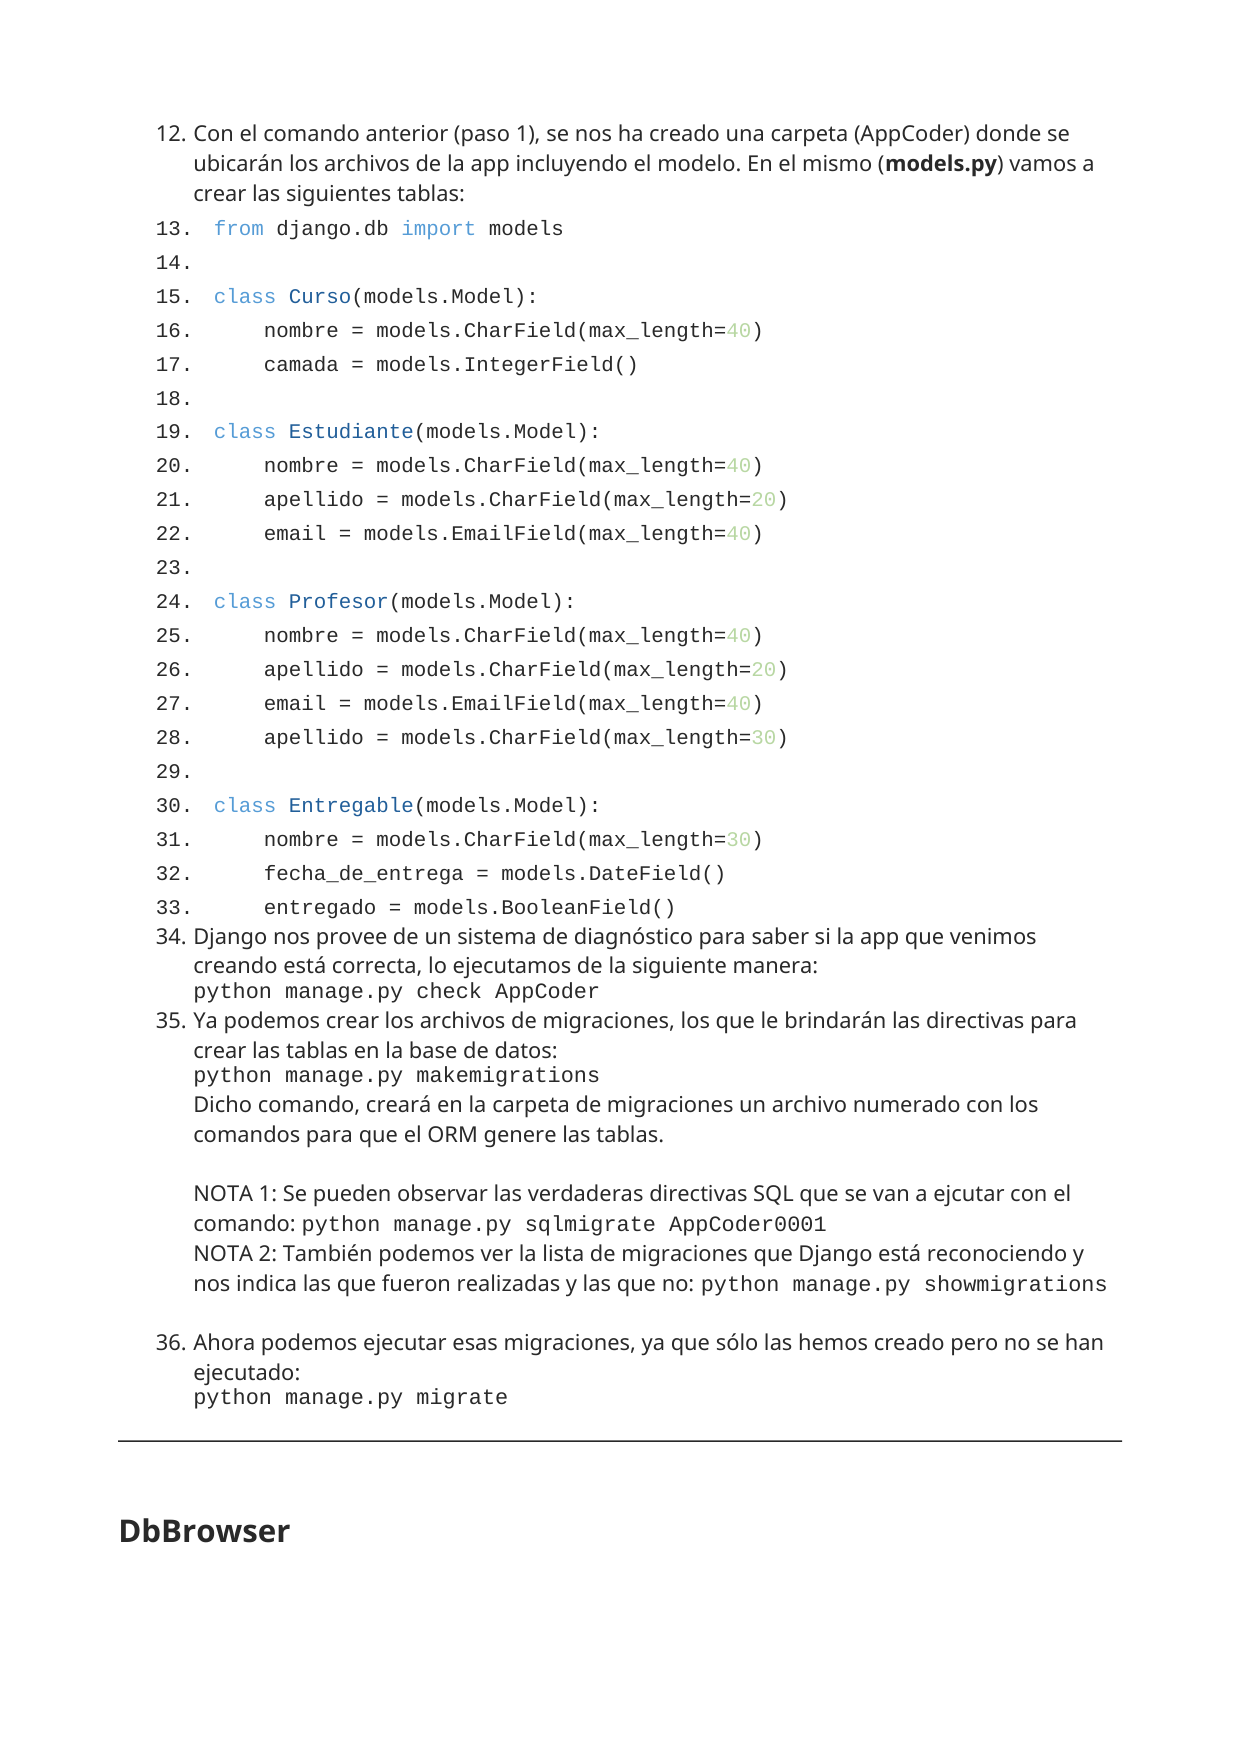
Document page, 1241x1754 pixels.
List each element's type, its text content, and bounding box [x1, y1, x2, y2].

list nombre = models.CharField(max_length=40) [156, 309, 1122, 343]
list apellido = models.CharField(max_length=20) [156, 649, 1122, 683]
list class Entregable(models.Model): [156, 785, 1122, 819]
list nombre = models.CharField(max_length=30) [156, 819, 1122, 853]
list entregado = models.BooleanField() [156, 887, 1122, 921]
list nombre = models.CharField(max_length=40) [156, 615, 1122, 649]
list Ahora podemos ejecutar esas migraciones, ya que sólo las hemos creado pero no se han ejecutado: python manage.py migrate [156, 1327, 1122, 1411]
list class Profesor(models.Model): [156, 581, 1122, 615]
list class Curso(models.Model): [156, 275, 1122, 309]
list email = models.EmailField(max_length=40) [156, 513, 1122, 547]
list fecha_de_entrega = models.DateField() [156, 853, 1122, 887]
text DbBrowser [118, 1509, 1122, 1552]
list Django nos provee de un sistema de diagnóstico para saber si la app que venimos creando está correcta, lo ejecutamos de la siguiente manera: python manage.py check AppCoder [156, 921, 1122, 1005]
list apellido = models.CharField(max_length=20) [156, 479, 1122, 513]
list class Estudiante(models.Model): [156, 411, 1122, 445]
list Con el comando anterior (paso 1), se nos ha creado una carpeta (AppCoder) donde se ubicarán los archivos de la app incluyendo el modelo. En el mismo (models.py) vamos a crear las siguientes tablas: [156, 118, 1122, 207]
list from django.db import models [156, 207, 1122, 241]
list Ya podemos crear los archivos de migraciones, los que le brindarán las directivas para crear las tablas en la base de datos: python manage.py makemigrations Dicho comando, creará en la carpeta de migraciones un archivo numerado con los comandos para que el ORM genere las tablas. [156, 1005, 1122, 1149]
list nombre = models.CharField(max_length=40) [156, 445, 1122, 479]
list email = models.EmailField(max_length=40) [156, 683, 1122, 717]
text NOTA 1: Se pueden observar las verdaderas directivas SQL que se van a ejcutar con el comando: python manage.py sqlmigrate AppCoder0001 NOTA 2: También podemos ver la lista de migraciones que Django está reconociendo y nos indica las que fueron realizadas y las que no: python manage.py showmigrations [193, 1178, 1122, 1298]
list apellido = models.CharField(max_length=30) [156, 717, 1122, 751]
list camada = models.IntegerField() [156, 343, 1122, 377]
